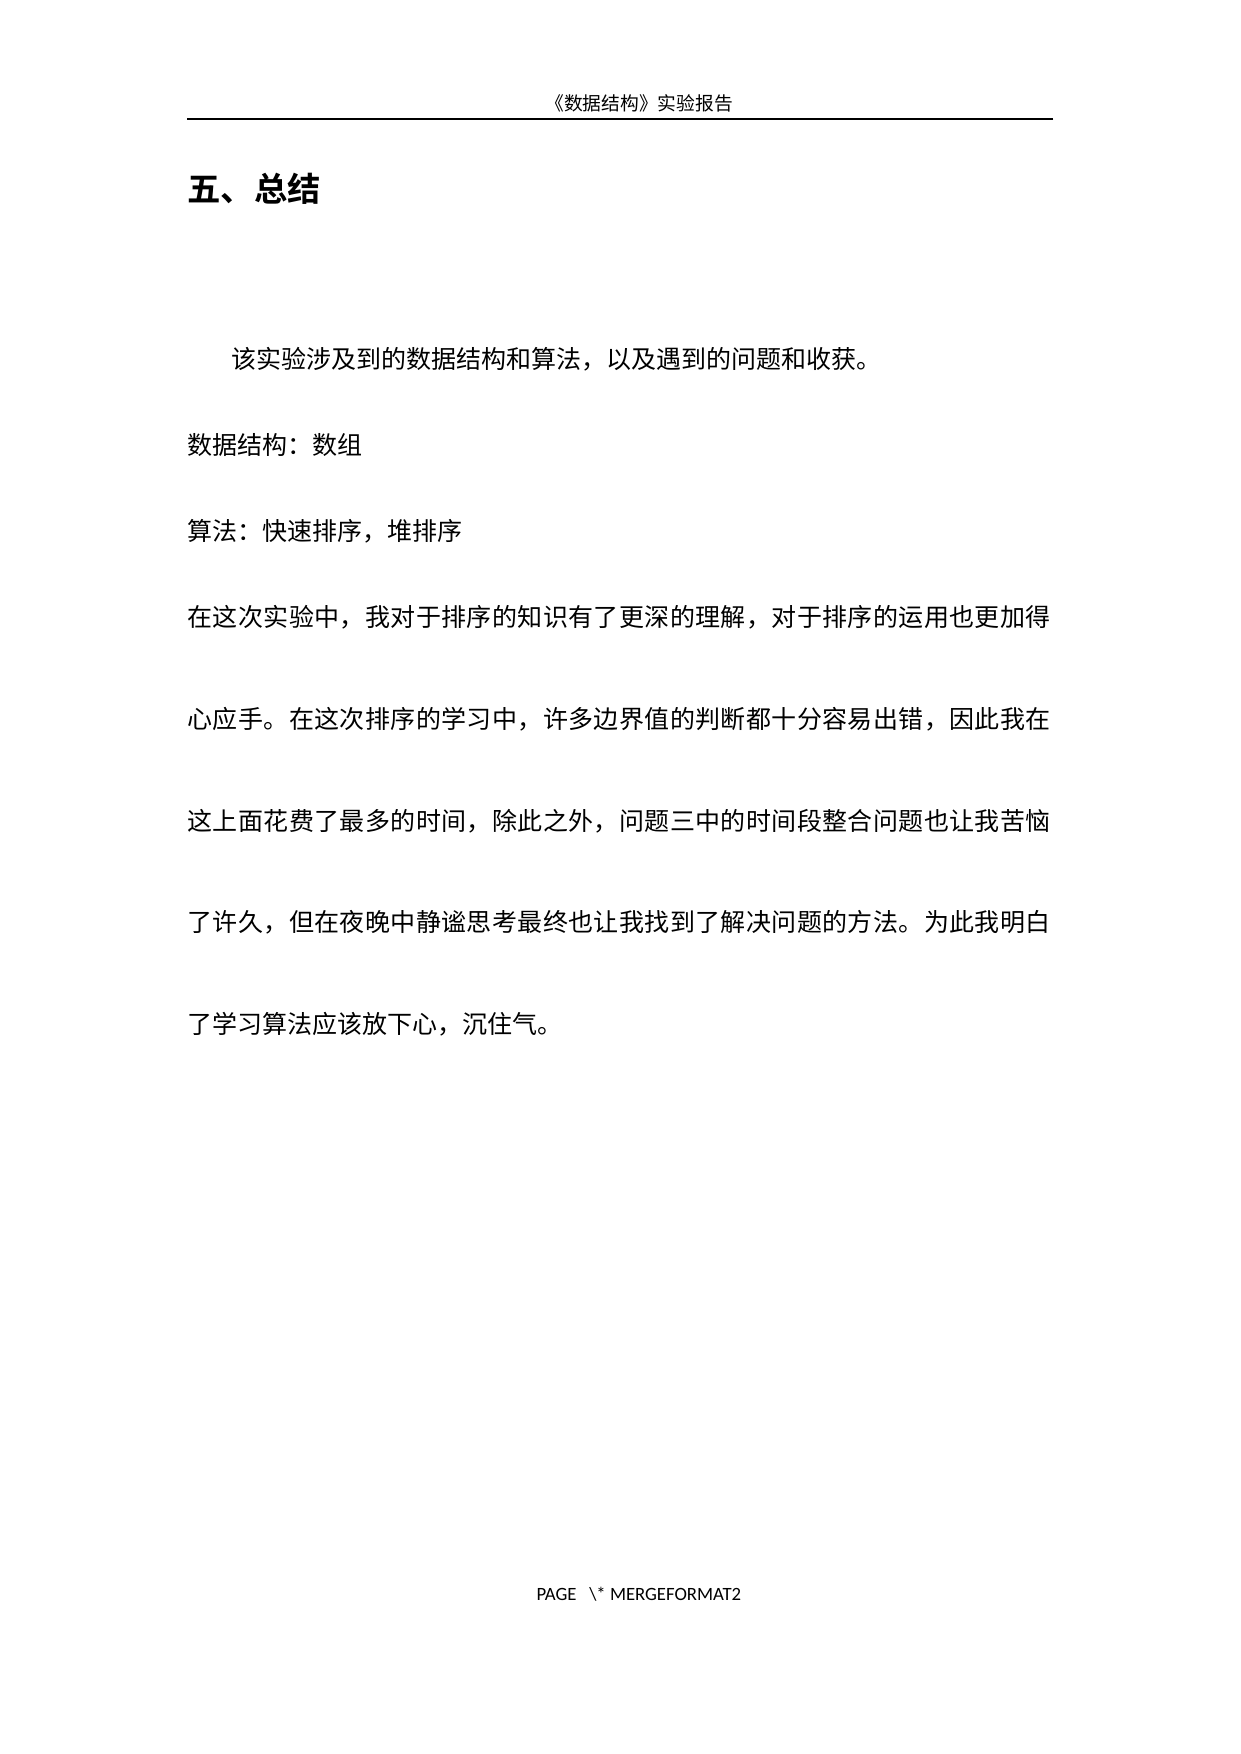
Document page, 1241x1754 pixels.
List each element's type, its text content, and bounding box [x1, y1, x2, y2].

text 该实验涉及到的数据结构和算法，以及遇到的问题和收获。 [187, 323, 1053, 391]
text 在这次实验中，我对于排序的知识有了更深的理解，对于排序的运用也更加得心应手。在这次排序的学习中，许多边界值的判断都十分容易出错，因此我在这上面花费了最多的时间，除此之外，问题三中的时间段整合问题也让我苦恼了许久，但在夜晚中静谧思考最终也让我找到了解决问题的方法。为此我明白了学习算法应该放下心，沉住气。 [187, 581, 1053, 1057]
text 算法：快速排序，堆排序 [187, 495, 1053, 563]
text 数据结构：数组 [187, 409, 1053, 477]
subtitle 五、总结 [187, 153, 1053, 221]
